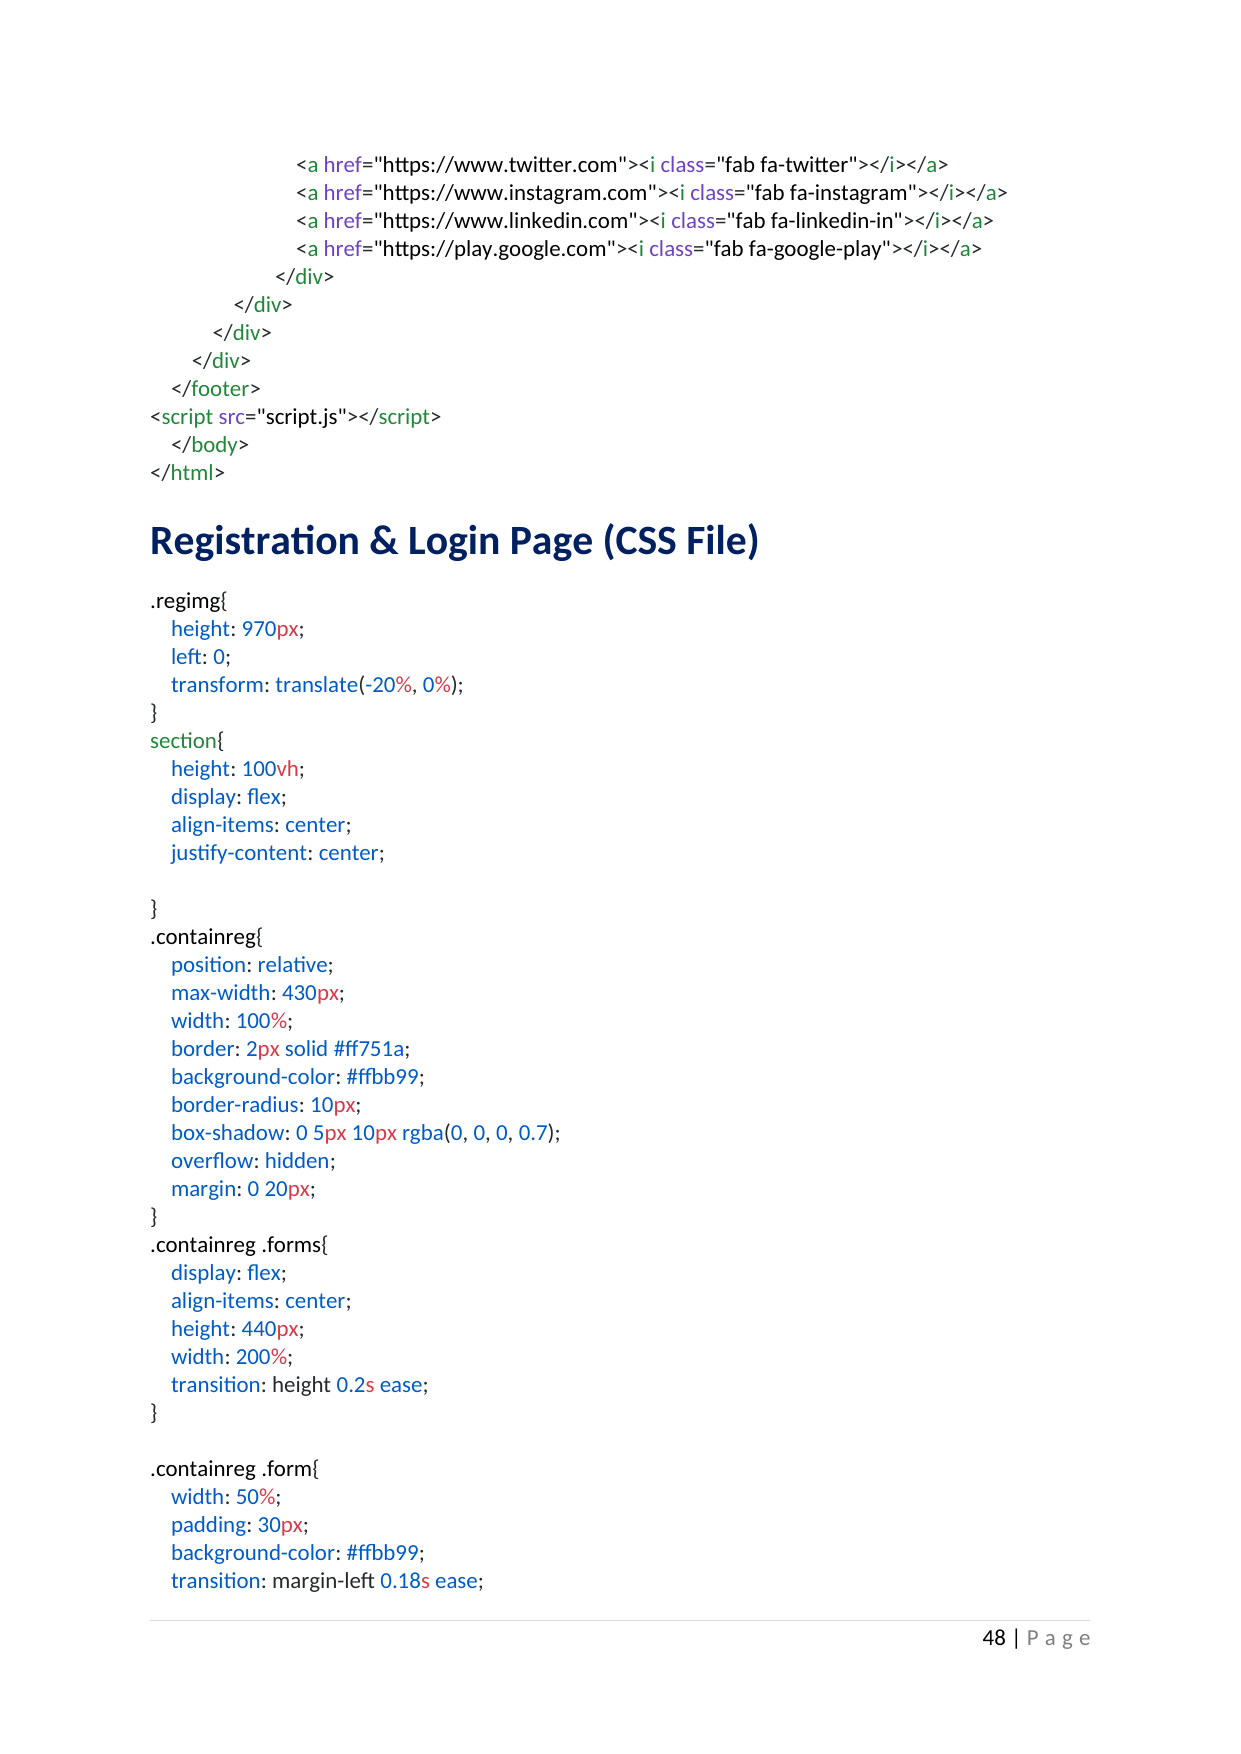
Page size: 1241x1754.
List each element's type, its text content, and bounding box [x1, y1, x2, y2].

text display: flex; [150, 1258, 1090, 1286]
text left: 0; [150, 642, 1090, 670]
text transform: translate(-20%, 0%); [150, 670, 1090, 698]
text } [150, 1398, 1090, 1426]
text align-items: center; [150, 1286, 1090, 1314]
text position: relative; [150, 950, 1090, 978]
text <a href="https://play.google.com"><i class="fab fa-google-play"></i></a> [150, 234, 1090, 262]
text .containreg{ [150, 922, 1090, 950]
text } [150, 894, 1090, 922]
text overflow: hidden; [150, 1146, 1090, 1174]
text } [150, 698, 1090, 726]
text Registration & Login Page (CSS File) [150, 514, 1090, 565]
text max-width: 430px; [150, 978, 1090, 1006]
text justify-content: center; [150, 838, 1090, 866]
text <a href="https://www.twitter.com"><i class="fab fa-twitter"></i></a> [150, 150, 1090, 178]
text </div> [150, 290, 1090, 318]
text width: 50%; [150, 1482, 1090, 1511]
text </footer> [150, 374, 1090, 402]
text background-color: #ffbb99; [150, 1062, 1090, 1090]
text </body> [150, 430, 1090, 458]
text section{ [150, 726, 1090, 754]
text width: 100%; [150, 1006, 1090, 1034]
text .containreg .form{ [150, 1454, 1090, 1482]
text border: 2px solid #ff751a; [150, 1034, 1090, 1062]
text </div> [150, 318, 1090, 346]
text .containreg .forms{ [150, 1230, 1090, 1258]
text background-color: #ffbb99; [150, 1538, 1090, 1567]
text margin: 0 20px; [150, 1174, 1090, 1202]
text align-items: center; [150, 810, 1090, 838]
text box-shadow: 0 5px 10px rgba(0, 0, 0, 0.7); [150, 1118, 1090, 1146]
text border-radius: 10px; [150, 1090, 1090, 1118]
text </div> [150, 262, 1090, 290]
text padding: 30px; [150, 1511, 1090, 1538]
text transition: height 0.2s ease; [150, 1370, 1090, 1398]
text } [150, 1202, 1090, 1230]
text <script src="script.js"></script> [150, 402, 1090, 430]
text height: 440px; [150, 1314, 1090, 1342]
text display: flex; [150, 782, 1090, 810]
text </div> [150, 346, 1090, 374]
text </html> [150, 458, 1090, 486]
text <a href="https://www.instagram.com"><i class="fab fa-instagram"></i></a> [150, 178, 1090, 206]
text transition: margin-left 0.18s ease; [150, 1567, 1090, 1594]
text height: 100vh; [150, 754, 1090, 782]
text width: 200%; [150, 1342, 1090, 1370]
text <a href="https://www.linkedin.com"><i class="fab fa-linkedin-in"></i></a> [150, 206, 1090, 234]
text .regimg{ [150, 586, 1090, 614]
text height: 970px; [150, 614, 1090, 642]
